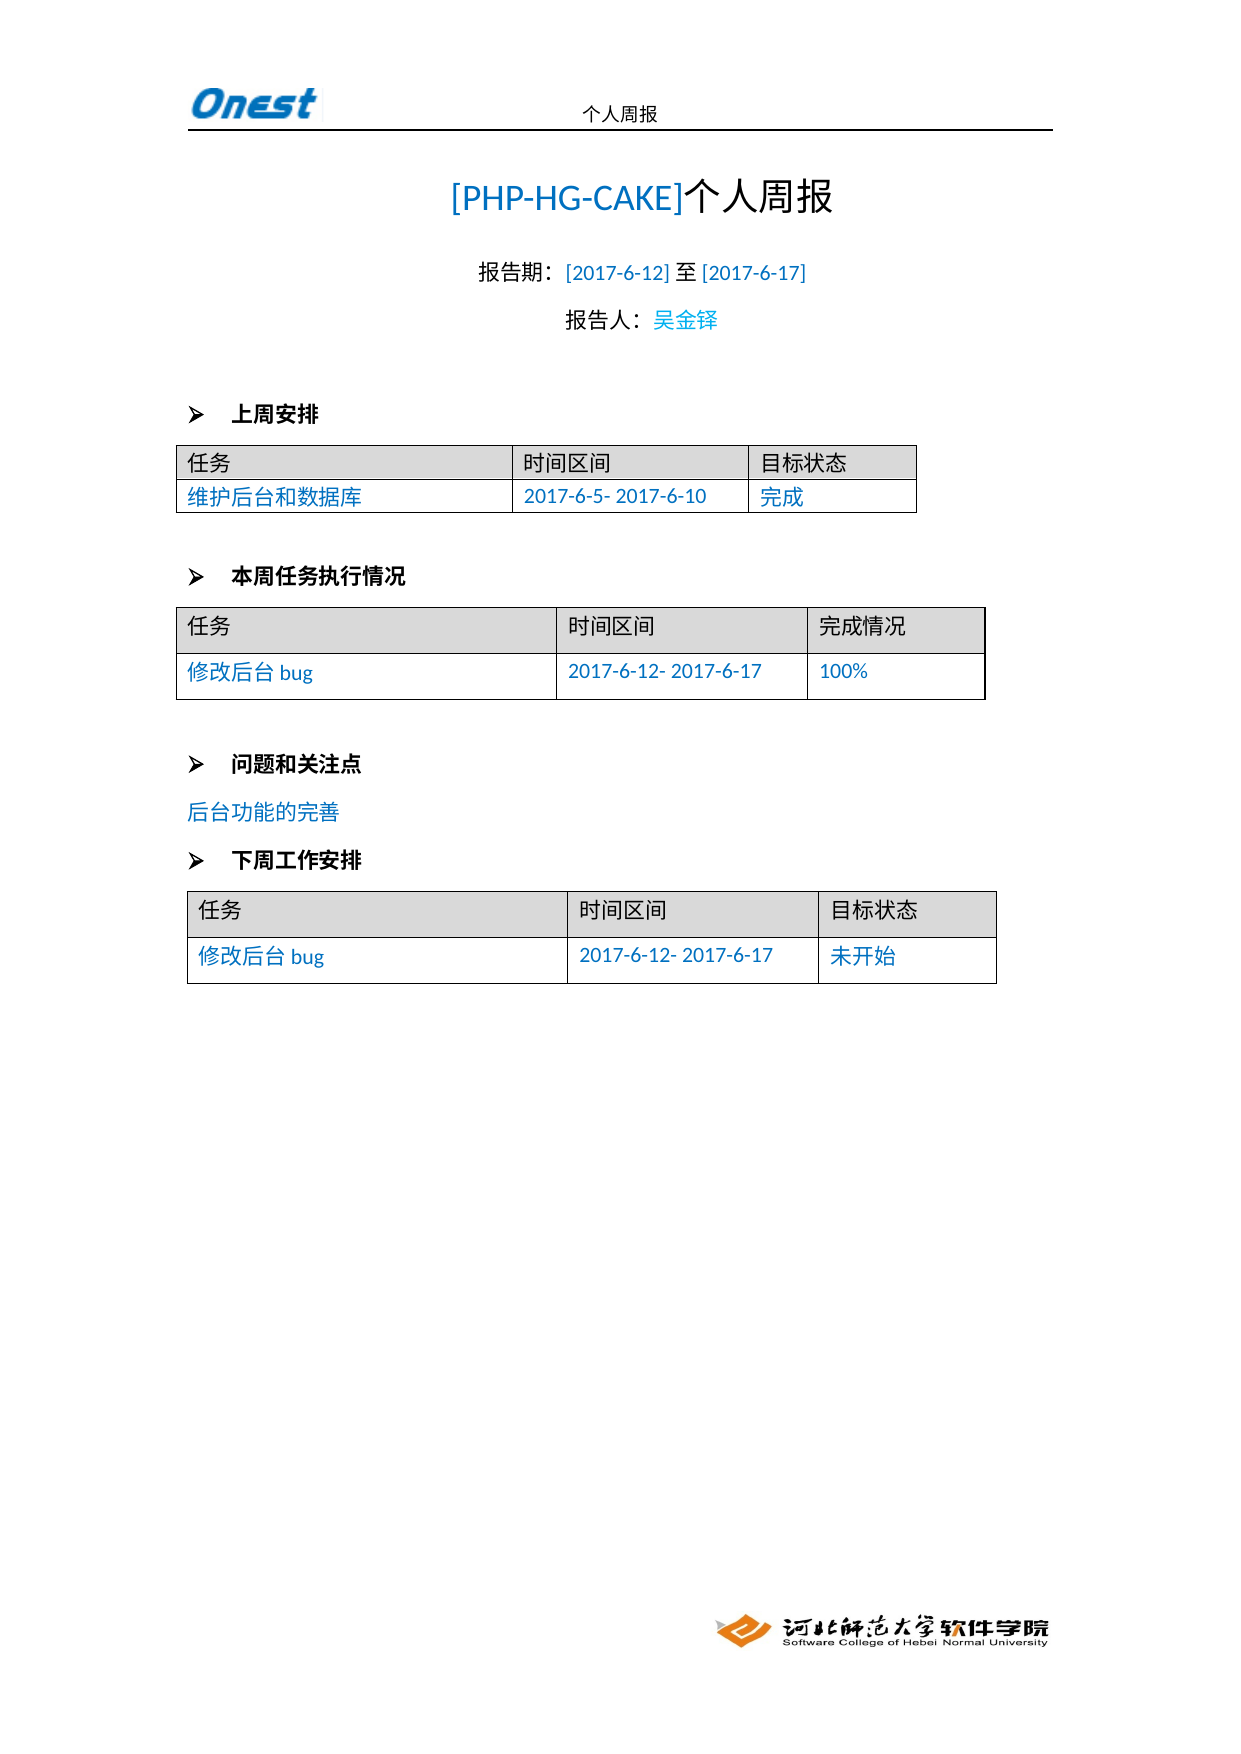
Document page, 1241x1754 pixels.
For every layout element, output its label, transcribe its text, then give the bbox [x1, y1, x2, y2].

table_cell 未开始 [819, 938, 996, 983]
list 下周工作安排 [187, 843, 1053, 875]
table_cell 2017-6-12- 2017-6-17 [568, 938, 818, 983]
table_header 目标状态 [749, 446, 916, 478]
list 本周任务执行情况 [187, 559, 1053, 591]
table_header 目标状态 [819, 892, 996, 937]
list 问题和关注点 [187, 746, 1053, 779]
table_cell 修改后台bug [188, 938, 567, 983]
table_header 时间区间 [513, 446, 748, 478]
text 报告期：[2017-6-12] 至 [2017-6-17] [187, 254, 1053, 287]
table_header 时间区间 [557, 608, 807, 653]
table_header 任务 [188, 892, 567, 937]
table_cell 100% [808, 654, 984, 699]
text [PHP-HG-CAKE]个人周报 [187, 162, 1053, 227]
table_header 时间区间 [568, 892, 818, 937]
table_header 任务 [177, 446, 512, 478]
list 上周安排 [187, 397, 1053, 429]
picture [187, 88, 324, 122]
table_header 完成情况 [808, 608, 984, 653]
table_header 任务 [177, 608, 556, 653]
table_cell 修改后台bug [177, 654, 556, 699]
table_cell 2017-6-12- 2017-6-17 [557, 654, 807, 699]
text 后台功能的完善 [187, 794, 1053, 827]
table_cell 完成 [749, 480, 916, 512]
table_cell 2017-6-5- 2017-6-10 [513, 480, 748, 512]
text 报告人：吴金铎 [187, 302, 1053, 335]
picture [710, 1611, 1053, 1651]
table_cell 维护后台和数据库 [177, 480, 512, 512]
